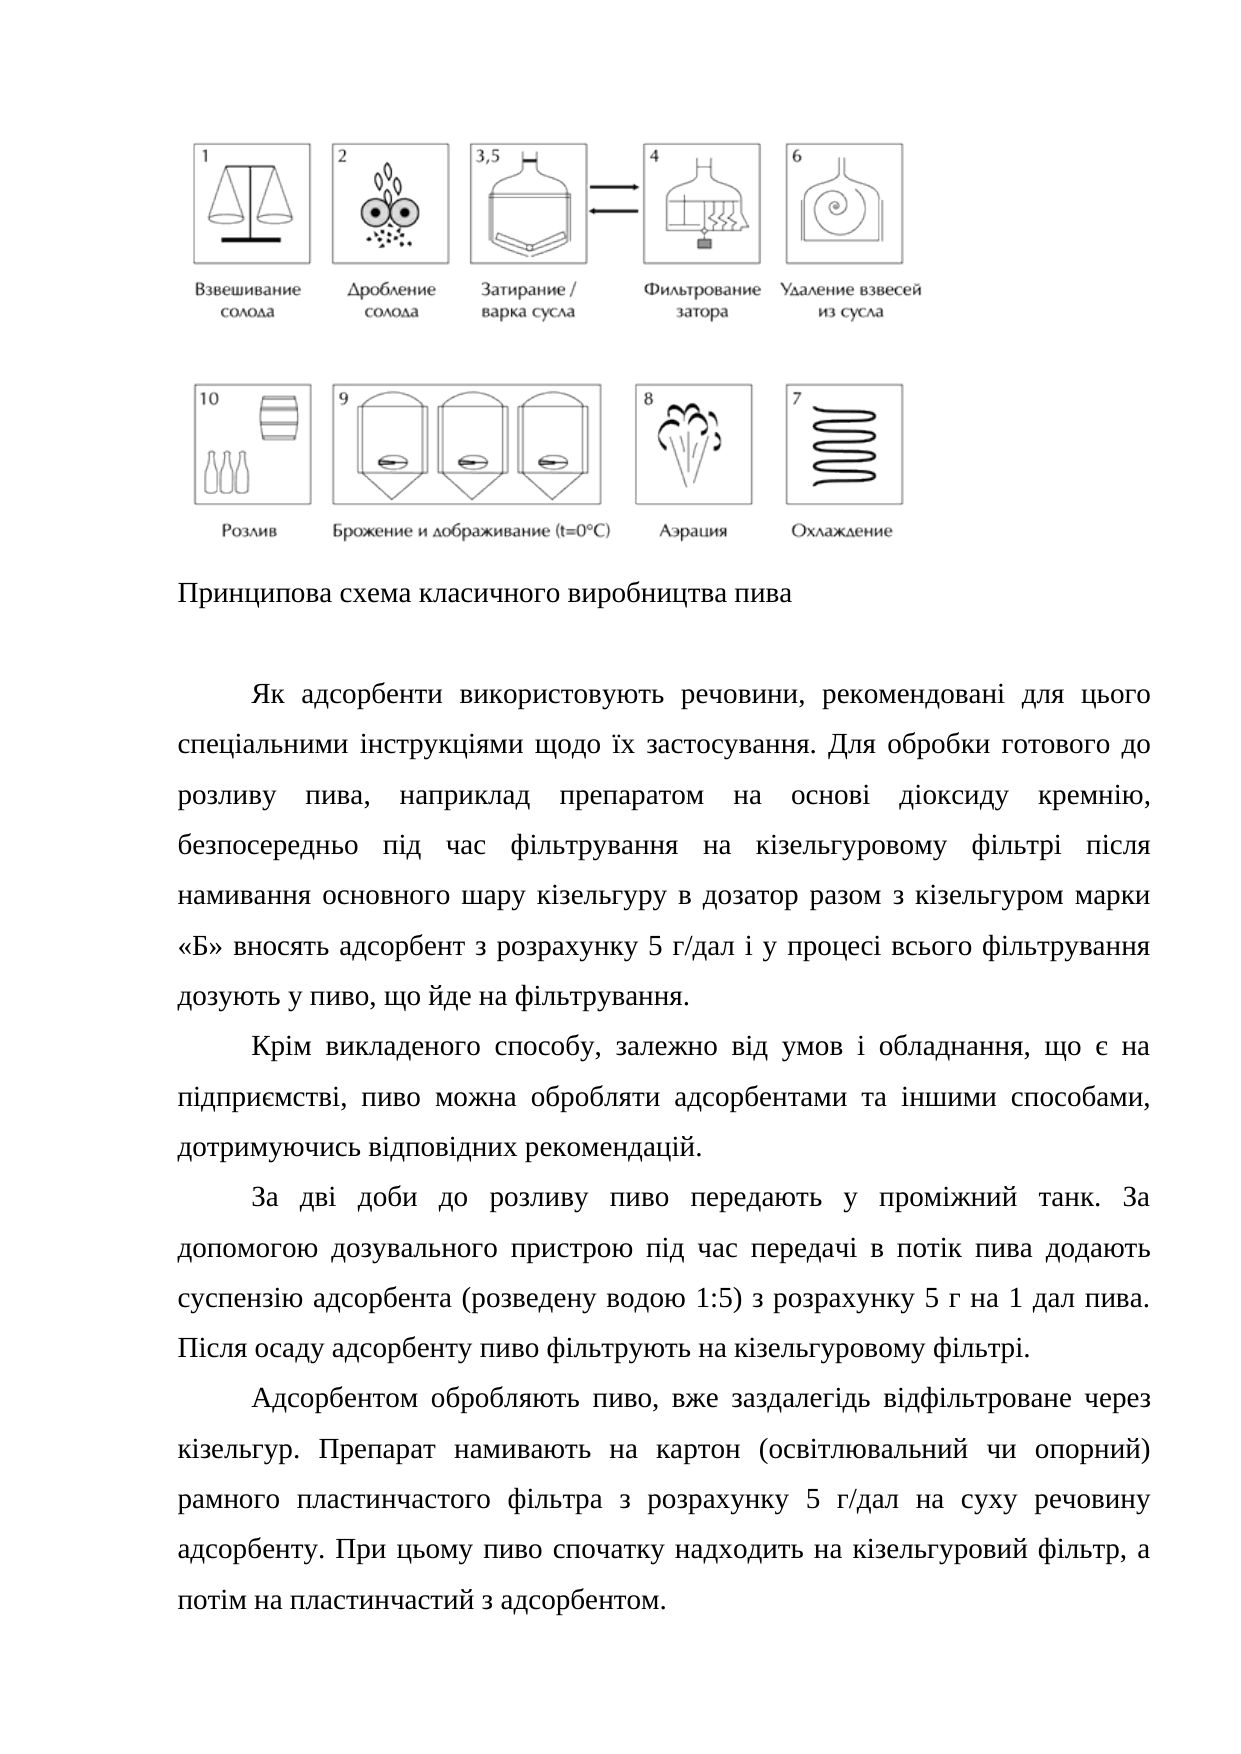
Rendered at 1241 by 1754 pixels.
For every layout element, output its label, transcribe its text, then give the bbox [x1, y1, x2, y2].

text Крім викладеного способу, залежно від умов і обладнання, що є на підприємстві, пиво можна обробляти адсорбентами та іншими способами, дотримуючись відповідних рекомендацій. [177, 1028, 1152, 1163]
text Принципова схема класичного виробництва пива [177, 576, 1152, 609]
text Як адсорбенти використовують речовини, рекомендовані для цього спеціальними інструкціями щодо їх застосування. Для обробки готового до розливу пива, наприклад препаратом на основі діоксиду кремнію, безпосередньо під час фільтрування на кізельгуровому фільтрі після намивання основного шару кізельгуру в дозатор разом з кізельгуром марки «Б» вносять адсорбент з розрахунку 5 г/дал і у процесі всього фільтрування дозують у пиво, що йде на фільтрування. [177, 676, 1152, 1012]
text За дві доби до розливу пиво передають у проміжний танк. За допомогою дозувального пристрою під час передачі в потік пива додають суспензію адсорбента (розведену водою 1:5) з розрахунку на 1 дал пива. Після осаду адсорбенту пиво фільтрують на кізельгуровому фільтрі. [177, 1179, 1152, 1364]
picture [177, 118, 936, 564]
text Адсорбентом обробляють пиво, вже заздалегідь відфільтроване через кізельгур. Препарат намивають на картон (освітлювальний чи опорний) рамного пластинчастого фільтра з розрахунку 5 г/дал на суху речовину адсорбенту. При цьому пиво спочатку надходить на кізельгуровий фільтр, а потім на пластинчастий з адсорбентом. [177, 1381, 1152, 1615]
